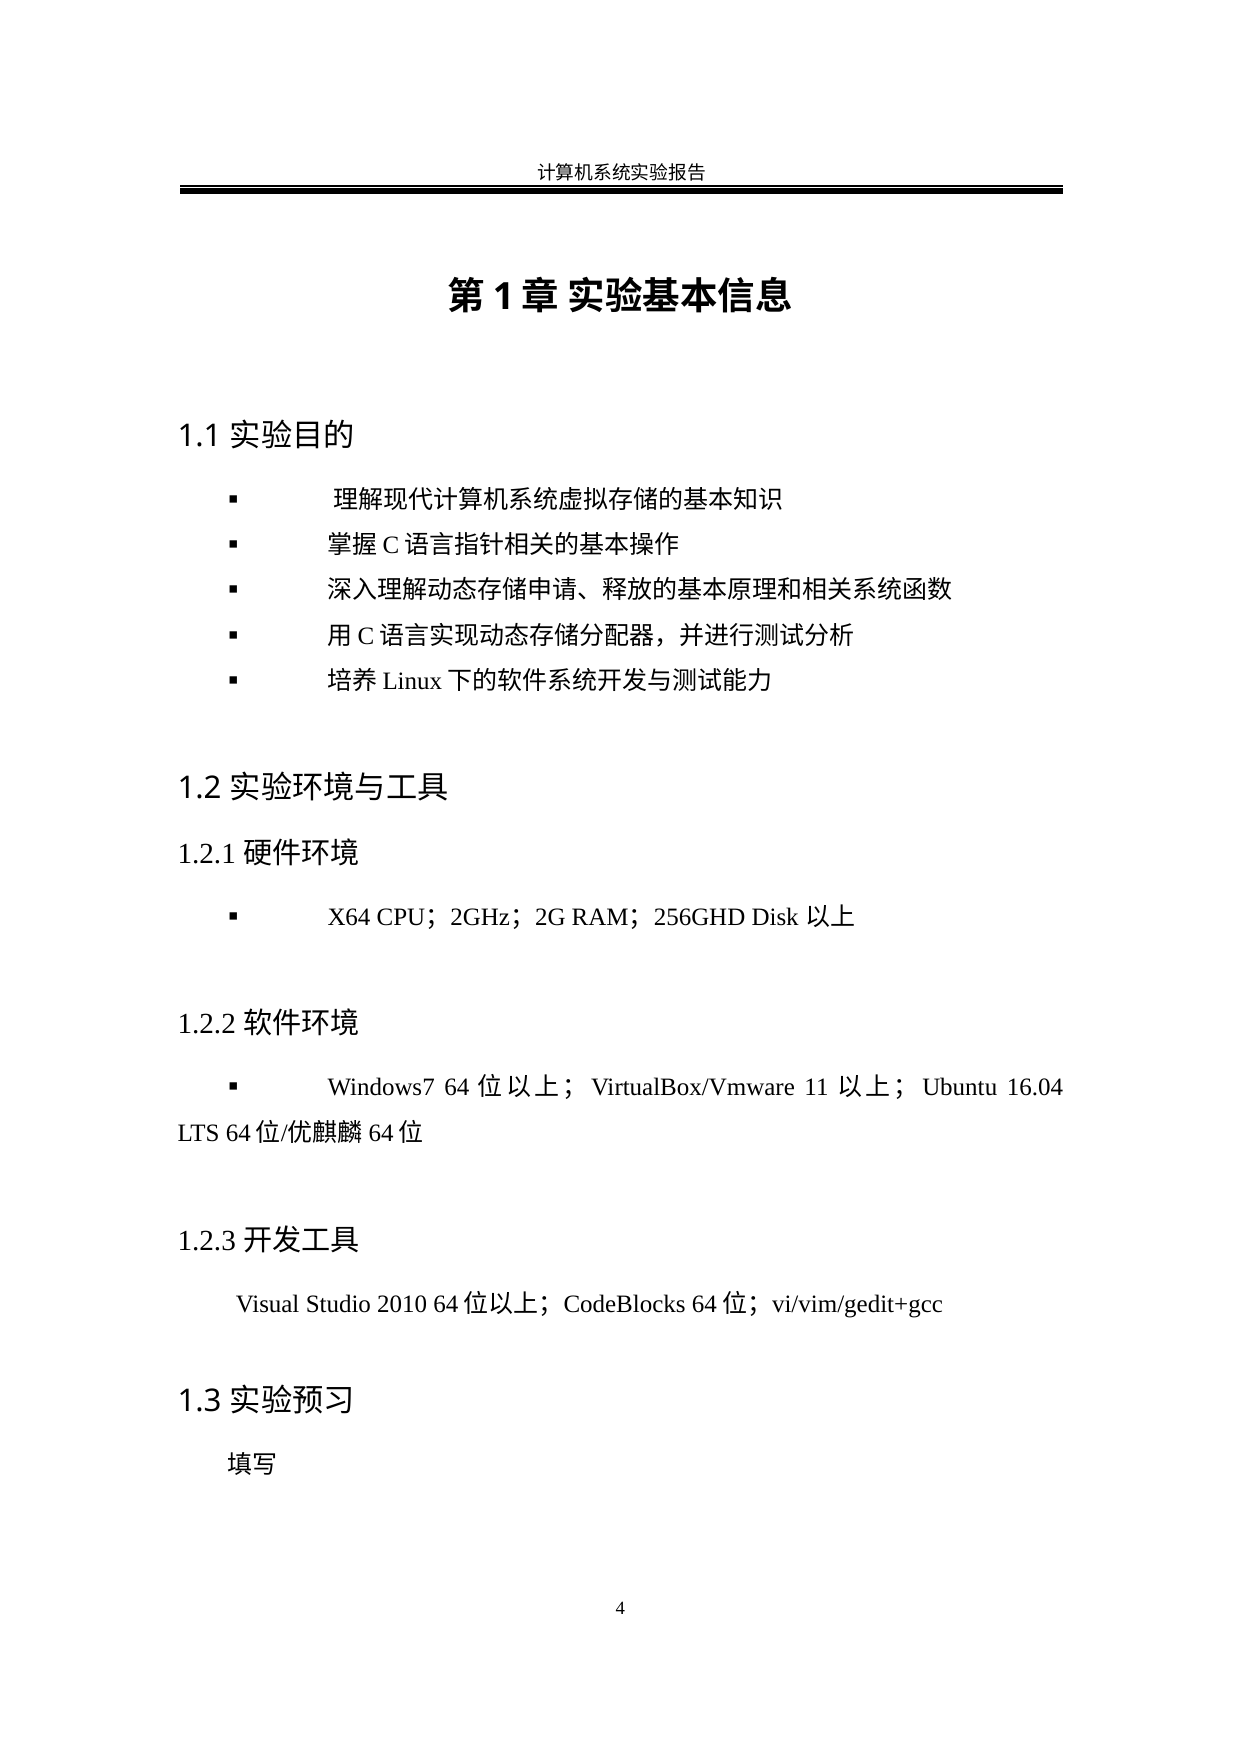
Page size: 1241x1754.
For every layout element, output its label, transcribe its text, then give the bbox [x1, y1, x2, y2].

list X64 CPU；2GHz；2G RAM；256GHD Disk 以上 [177, 896, 1063, 932]
list 用C语言实现动态存储分配器，并进行测试分析 [177, 615, 1063, 652]
list 培养Linux下的软件系统开发与测试能力 [177, 661, 1063, 697]
list Windows7 64位以上；VirtualBox/Vmware 11以上；Ubuntu 16.04 LTS 64位/优麒麟 64位 [177, 1067, 1063, 1148]
list 深入理解动态存储申请、释放的基本原理和相关系统函数 [177, 570, 1063, 606]
subtitle 1.3 实验预习 [177, 1380, 1063, 1420]
subtitle 1.2.2 软件环境 [177, 1002, 1063, 1042]
subtitle 1.2.3 开发工具 [177, 1218, 1063, 1258]
list 理解现代计算机系统虚拟存储的基本知识 [177, 479, 1063, 516]
text 填写 [177, 1445, 1063, 1481]
subtitle 1.2.1 硬件环境 [177, 831, 1063, 871]
text Visual Studio 2010 64位以上；CodeBlocks 64位；vi/vim/gedit+gcc [192, 1283, 1063, 1319]
list 掌握C语言指针相关的基本操作 [177, 525, 1063, 561]
subtitle 1.2 实验环境与工具 [177, 767, 1063, 806]
subtitle 1.1 实验目的 [177, 415, 1063, 454]
subtitle 第1章 实验基本信息 [177, 242, 1063, 326]
